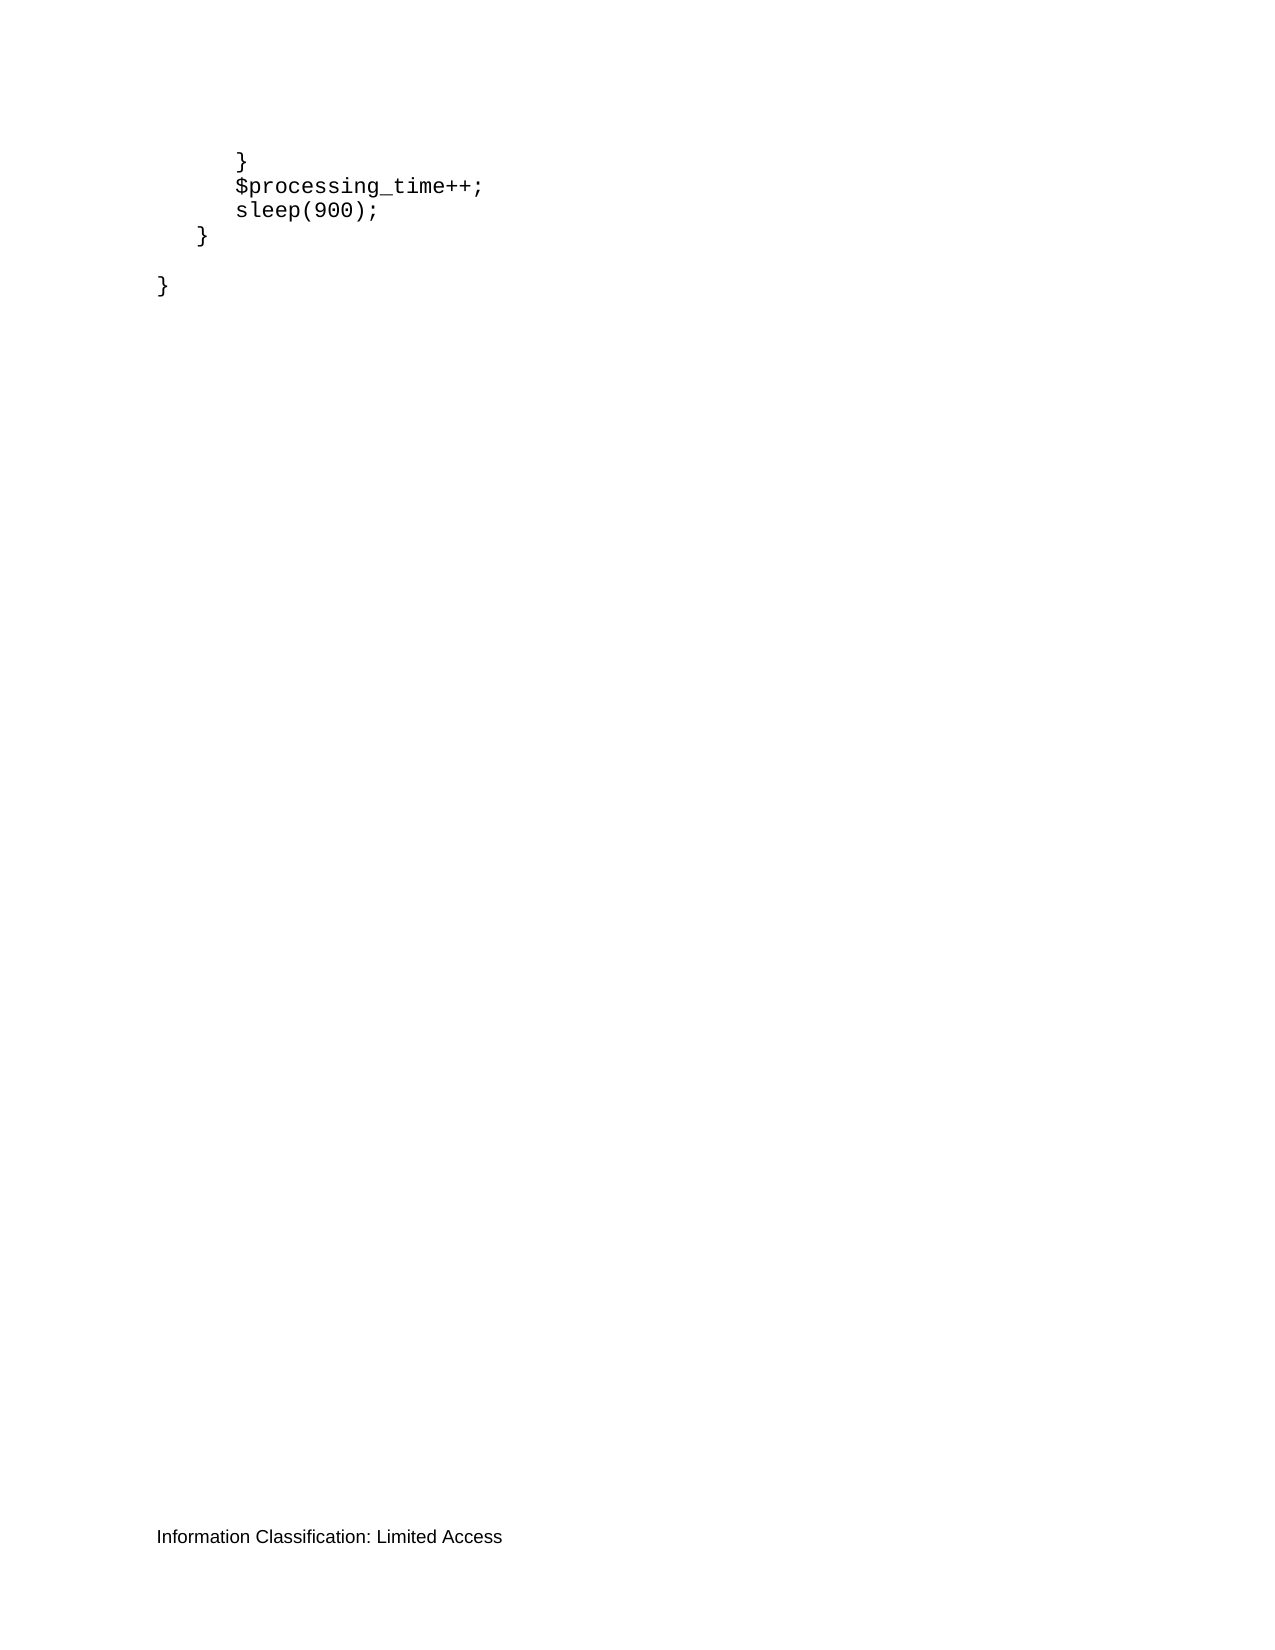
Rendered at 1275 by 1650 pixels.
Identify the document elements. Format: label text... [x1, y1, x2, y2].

text } [156, 224, 1118, 249]
text } [156, 274, 1118, 299]
text } [156, 150, 1118, 175]
text sleep(900); [156, 199, 1118, 224]
text $processing_time++; [156, 175, 1118, 199]
